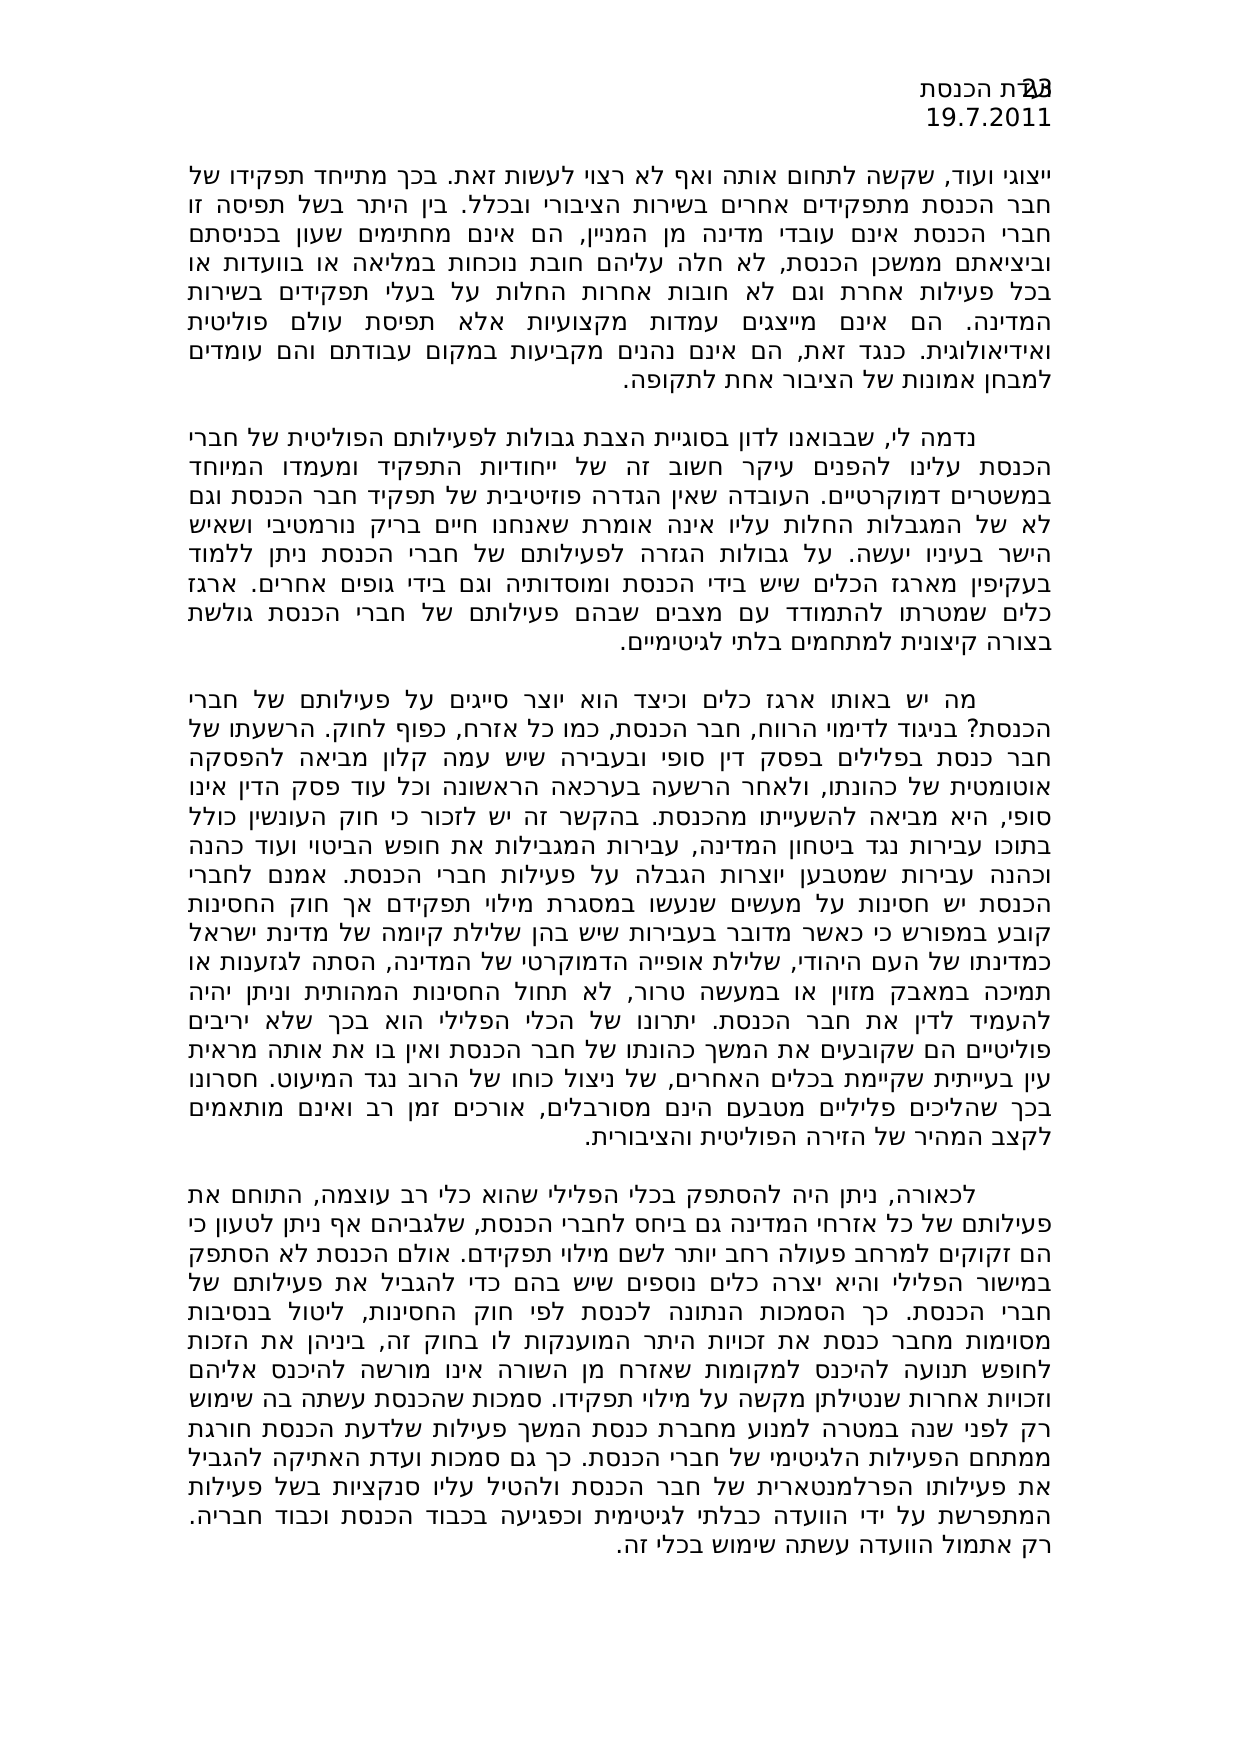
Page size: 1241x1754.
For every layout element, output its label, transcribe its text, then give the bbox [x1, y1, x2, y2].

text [187, 161, 1053, 394]
text נדמה לי, שבבואנו לדון בסוגיית הצבת גבולות לפעילותם הפוליטית של חברי הכנסת עלינו להפנים עיקר חשוב זה של ייחודיות התפקיד ומעמדו המיוחד במשטרים דמוקרטיים. העובדה שאין הגדרה פוזיטיבית של תפקיד חבר הכנסת וגם לא של המגבלות החלות עליו אינה אומרת שאנחנו חיים בריק נורמטיבי ושאיש הישר בעיניו יעשה. על גבולות הגזרה לפעילותם של חברי הכנסת ניתן ללמוד בעקיפין מארגז הכלים שיש בידי הכנסת ומוסדותיה וגם בידי גופים אחרים. ארגז כלים שמטרתו להתמודד עם מצבים שבהם פעילותם של חברי הכנסת גולשת בצורה קיצונית למתחמים בלתי לגיטימיים. [187, 423, 1053, 656]
text מה יש באותו ארגז כלים וכיצד הוא יוצר סייגים על פעילותם של חברי הכנסת? בניגוד לדימוי הרווח, חבר הכנסת, כמו כל אזרח, כפוף לחוק. הרשעתו של חבר כנסת בפלילים בפסק דין סופי ובעבירה שיש עמה קלון מביאה להפסקה אוטומטית של כהונתו, ולאחר הרשעה בערכאה הראשונה וכל עוד פסק הדין אינו סופי, היא מביאה להשעייתו מהכנסת. בהקשר זה יש לזכור כי חוק העונשין כולל בתוכו עבירות נגד ביטחון המדינה, עבירות המגבילות את חופש הביטוי ועוד כהנה וכהנה עבירות שמטבען יוצרות הגבלה על פעילות חברי הכנסת. אמנם לחברי הכנסת יש חסינות על מעשים שנעשו במסגרת מילוי תפקידם אך חוק החסינות קובע במפורש כי כאשר מדובר בעבירות שיש בהן שלילת קיומה של מדינת ישראל כמדינתו של העם היהודי, שלילת אופייה הדמוקרטי של המדינה, הסתה לגזענות או תמיכה במאבק מזוין או במעשה טרור, לא תחול החסינות המהותית וניתן יהיה להעמיד לדין את חבר הכנסת. יתרונו של הכלי הפלילי הוא בכך שלא יריבים פוליטיים הם שקובעים את המשך כהונתו של חבר הכנסת ואין בו את אותה מראית עין בעייתית שקיימת בכלים האחרים, של ניצול כוחו של הרוב נגד המיעוט. חסרונו בכך שהליכים פליליים מטבעם הינם מסורבלים, אורכים זמן רב ואינם מותאמים לקצב המהיר של הזירה הפוליטית והציבורית. [187, 685, 1053, 1152]
text לכאורה, ניתן היה להסתפק בכלי הפלילי שהוא כלי רב עוצמה, התוחם את פעילותם של כל אזרחי המדינה גם ביחס לחברי הכנסת, שלגביהם אף ניתן לטעון כי הם זקוקים למרחב פעולה רחב יותר לשם מילוי תפקידם. אולם הכנסת לא הסתפק במישור הפלילי והיא יצרה כלים נוספים שיש בהם כדי להגביל את פעילותם של חברי הכנסת. כך הסמכות הנתונה לכנסת לפי חוק החסינות, ליטול בנסיבות מסוימות מחבר כנסת את זכויות היתר המוענקות לו בחוק זה, ביניהן את הזכות לחופש תנועה להיכנס למקומות שאזרח מן השורה אינו מורשה להיכנס אליהם וזכויות אחרות שנטילתן מקשה על מילוי תפקידו. סמכות שהכנסת עשתה בה שימוש רק לפני שנה במטרה למנוע מחברת כנסת המשך פעילות שלדעת הכנסת חורגת ממתחם הפעילות הלגיטימי של חברי הכנסת. כך גם סמכות ועדת האתיקה להגביל את פעילותו הפרלמנטארית של חבר הכנסת ולהטיל עליו סנקציות בשל פעילות המתפרשת על ידי הוועדה כבלתי לגיטימית וכפגיעה בכבוד הכנסת וכבוד חבריה. רק אתמול הוועדה עשתה שימוש בכלי זה. [187, 1180, 1053, 1559]
